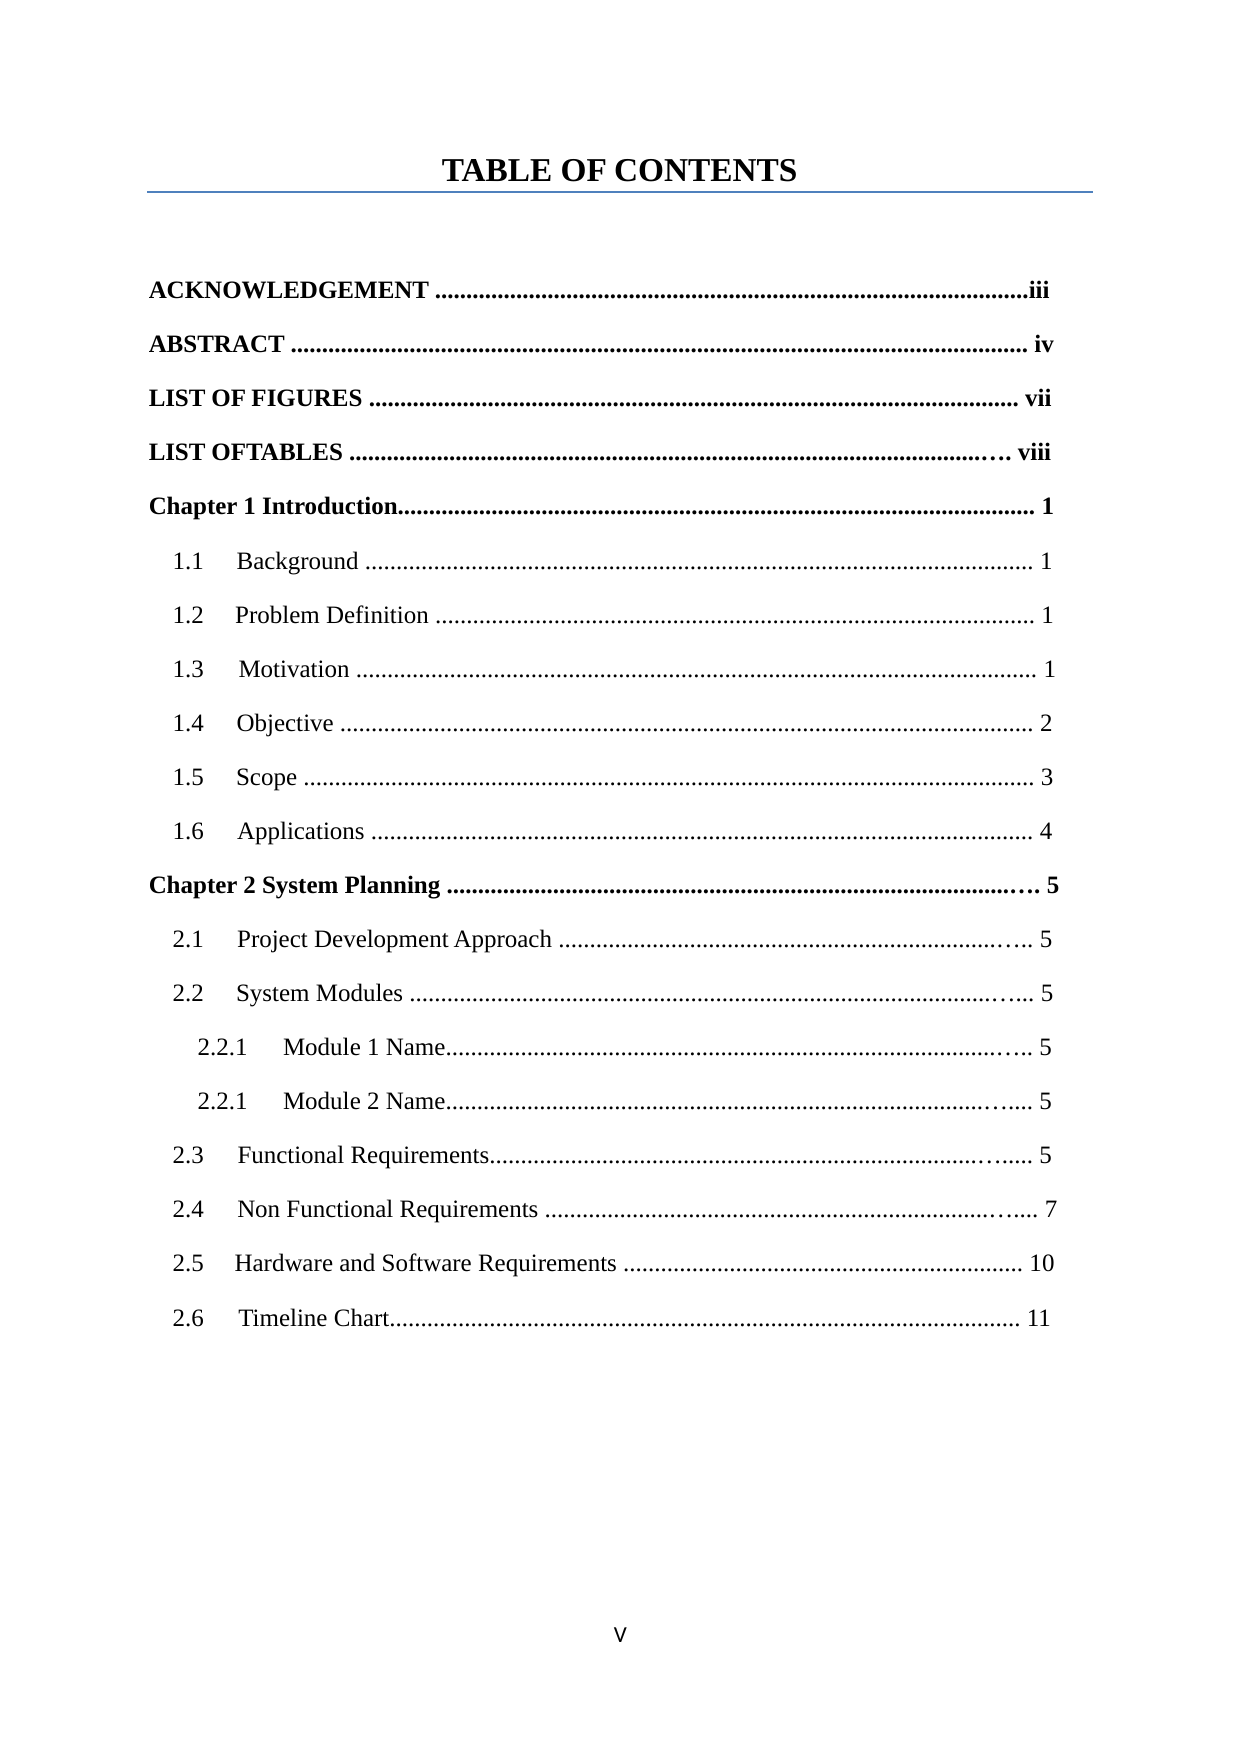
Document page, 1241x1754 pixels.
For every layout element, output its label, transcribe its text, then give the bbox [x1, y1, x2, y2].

text 2.2.1 Module 2 Name......................................................................................….... 5 [150, 1086, 1171, 1115]
text 2.2.1 Module 1 Name........................................................................................….. 5 [150, 1032, 1171, 1061]
text Chapter 1 Introduction...................................................................................................... 1 [148, 491, 1146, 520]
text 1.1 Background ........................................................................................................... 1 [150, 546, 1171, 574]
text 1.6 Applications .......................................................................................................... 4 [150, 816, 1171, 845]
text 2.4 Non Functional Requirements .......................................................................….... 7 [150, 1194, 1171, 1223]
text 2.1 Project Development Approach ......................................................................….. 5 [150, 924, 1171, 953]
text 1.4 Objective ............................................................................................................... 2 [150, 708, 1171, 737]
text 1.5 Scope ..................................................................................................................... 3 [150, 762, 1171, 791]
text ABSTRACT ...................................................................................................................... iv [148, 329, 1146, 358]
text 1.3 Motivation ............................................................................................................. 1 [150, 654, 1171, 683]
subtitle TABLE OF CONTENTS [150, 150, 1089, 188]
text Chapter 2 System Planning ..........................................................................................…. 5 [148, 870, 1146, 899]
text 2.2 System Modules .............................................................................................…... 5 [150, 978, 1171, 1007]
text LIST OF FIGURES ........................................................................................................ vii [148, 383, 1146, 412]
text ACKNOWLEDGEMENT ...............................................................................................iii [148, 275, 1146, 304]
text 1.2 Problem Definition ................................................................................................ 1 [150, 600, 1171, 628]
text LIST OFTABLES .....................................................................................................…. viii [148, 437, 1146, 466]
text 2.6 Timeline Chart..................................................................................................... 11 [150, 1303, 1171, 1331]
text 2.5 Hardware and Software Requirements ................................................................ 10 [150, 1248, 1171, 1277]
text 2.3 Functional Requirements..............................................................................…..... 5 [150, 1140, 1171, 1169]
